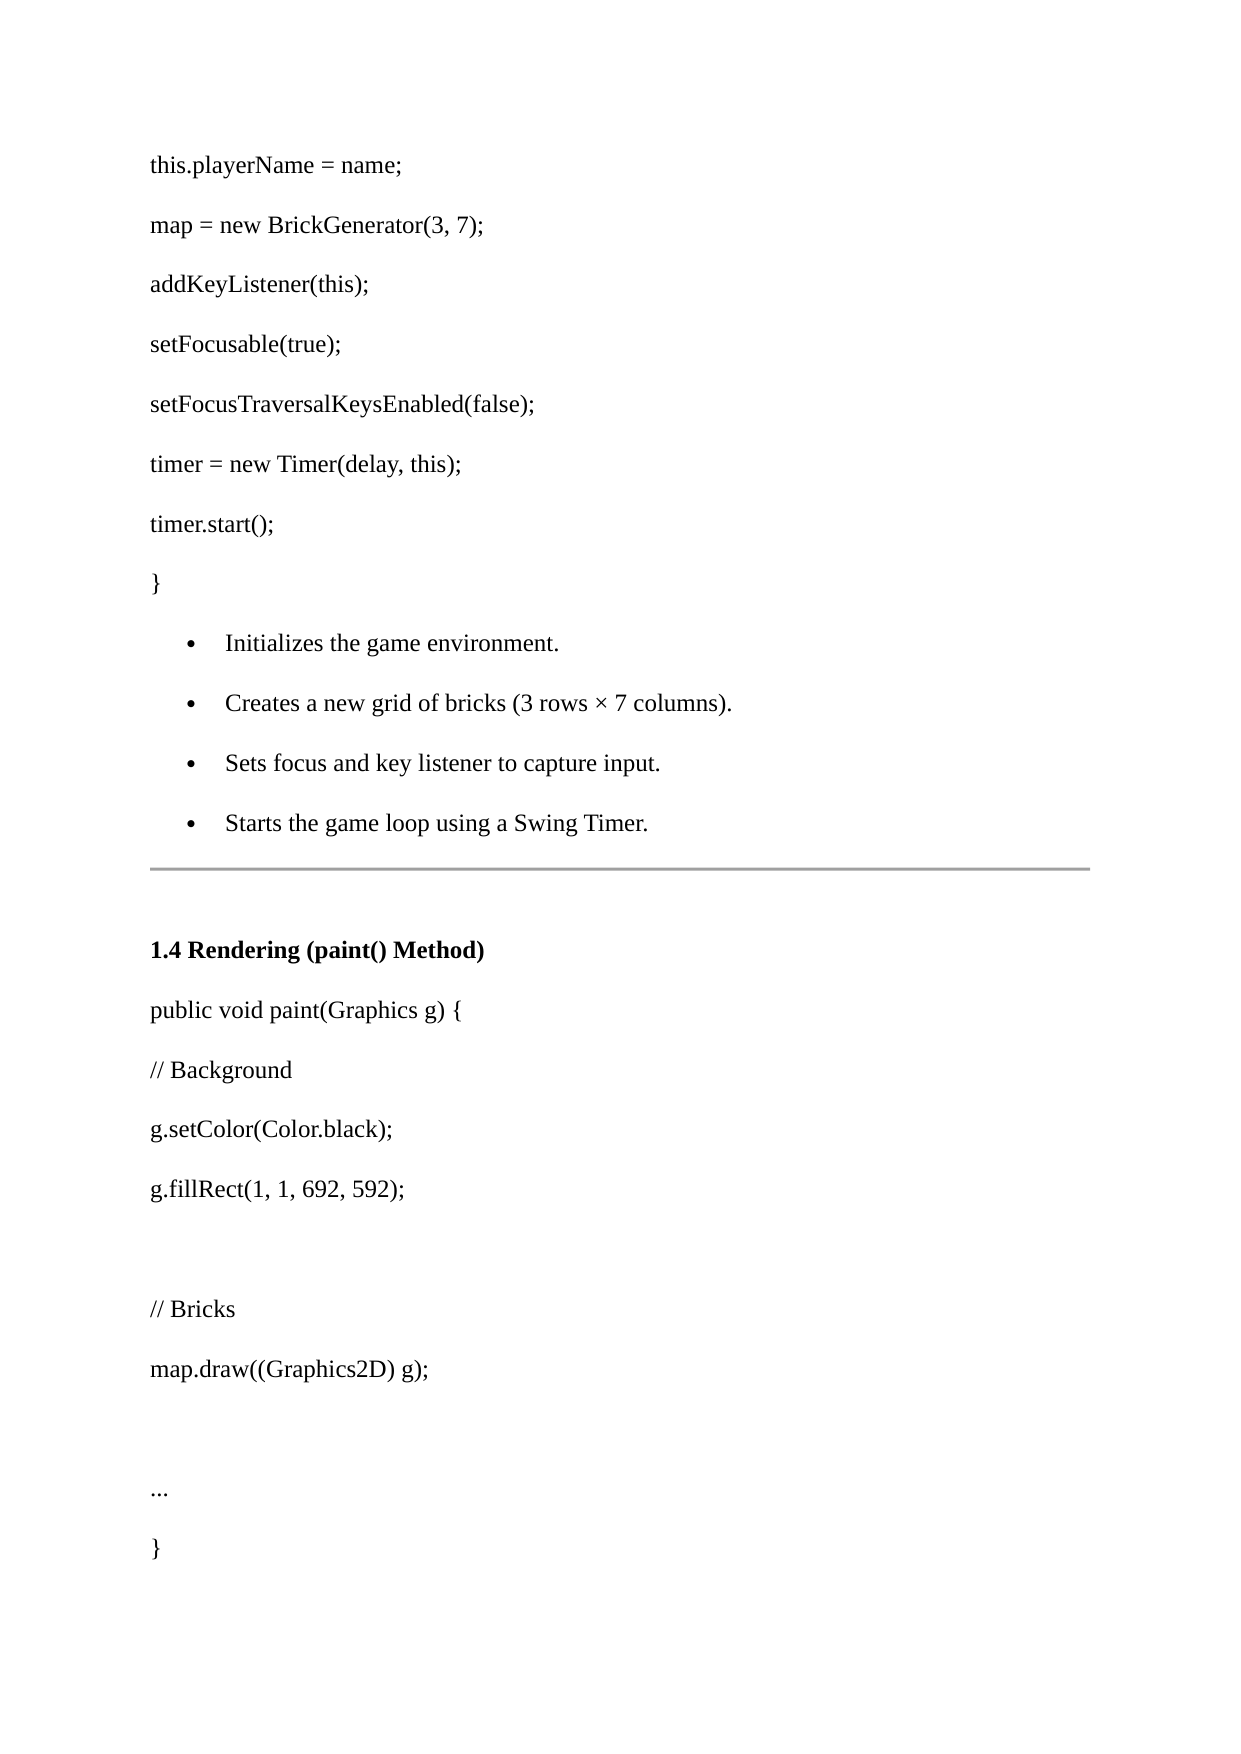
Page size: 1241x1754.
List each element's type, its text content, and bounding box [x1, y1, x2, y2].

text addKeyListener(this); [150, 269, 1090, 298]
text // Bricks [150, 1294, 1090, 1323]
text timer = new Timer(delay, this); [150, 449, 1090, 478]
text g.setColor(Color.black); [150, 1114, 1090, 1143]
text g.fillRect(1, 1, 692, 592); [150, 1174, 1090, 1203]
text setFocusTraversalKeysEnabled(false); [150, 389, 1090, 418]
text map = new BrickGenerator(3, 7); [150, 210, 1090, 238]
text this.playerName = name; [150, 150, 1090, 179]
text } [150, 1533, 1090, 1562]
text map.draw((Graphics2D) g); [150, 1354, 1090, 1382]
text ... [150, 1473, 1090, 1502]
text public void paint(Graphics g) { [150, 995, 1090, 1024]
text // Background [150, 1055, 1090, 1083]
list Starts the game loop using a Swing Timer. [187, 808, 1090, 836]
text 1.4 Rendering (paint() Method) [150, 935, 1090, 964]
list Creates a new grid of bricks (3 rows × 7 columns). [187, 688, 1090, 717]
text setFocusable(true); [150, 329, 1090, 358]
text } [150, 568, 1090, 597]
list Sets focus and key listener to capture input. [187, 748, 1090, 777]
text timer.start(); [150, 509, 1090, 537]
list Initializes the game environment. [187, 628, 1090, 657]
